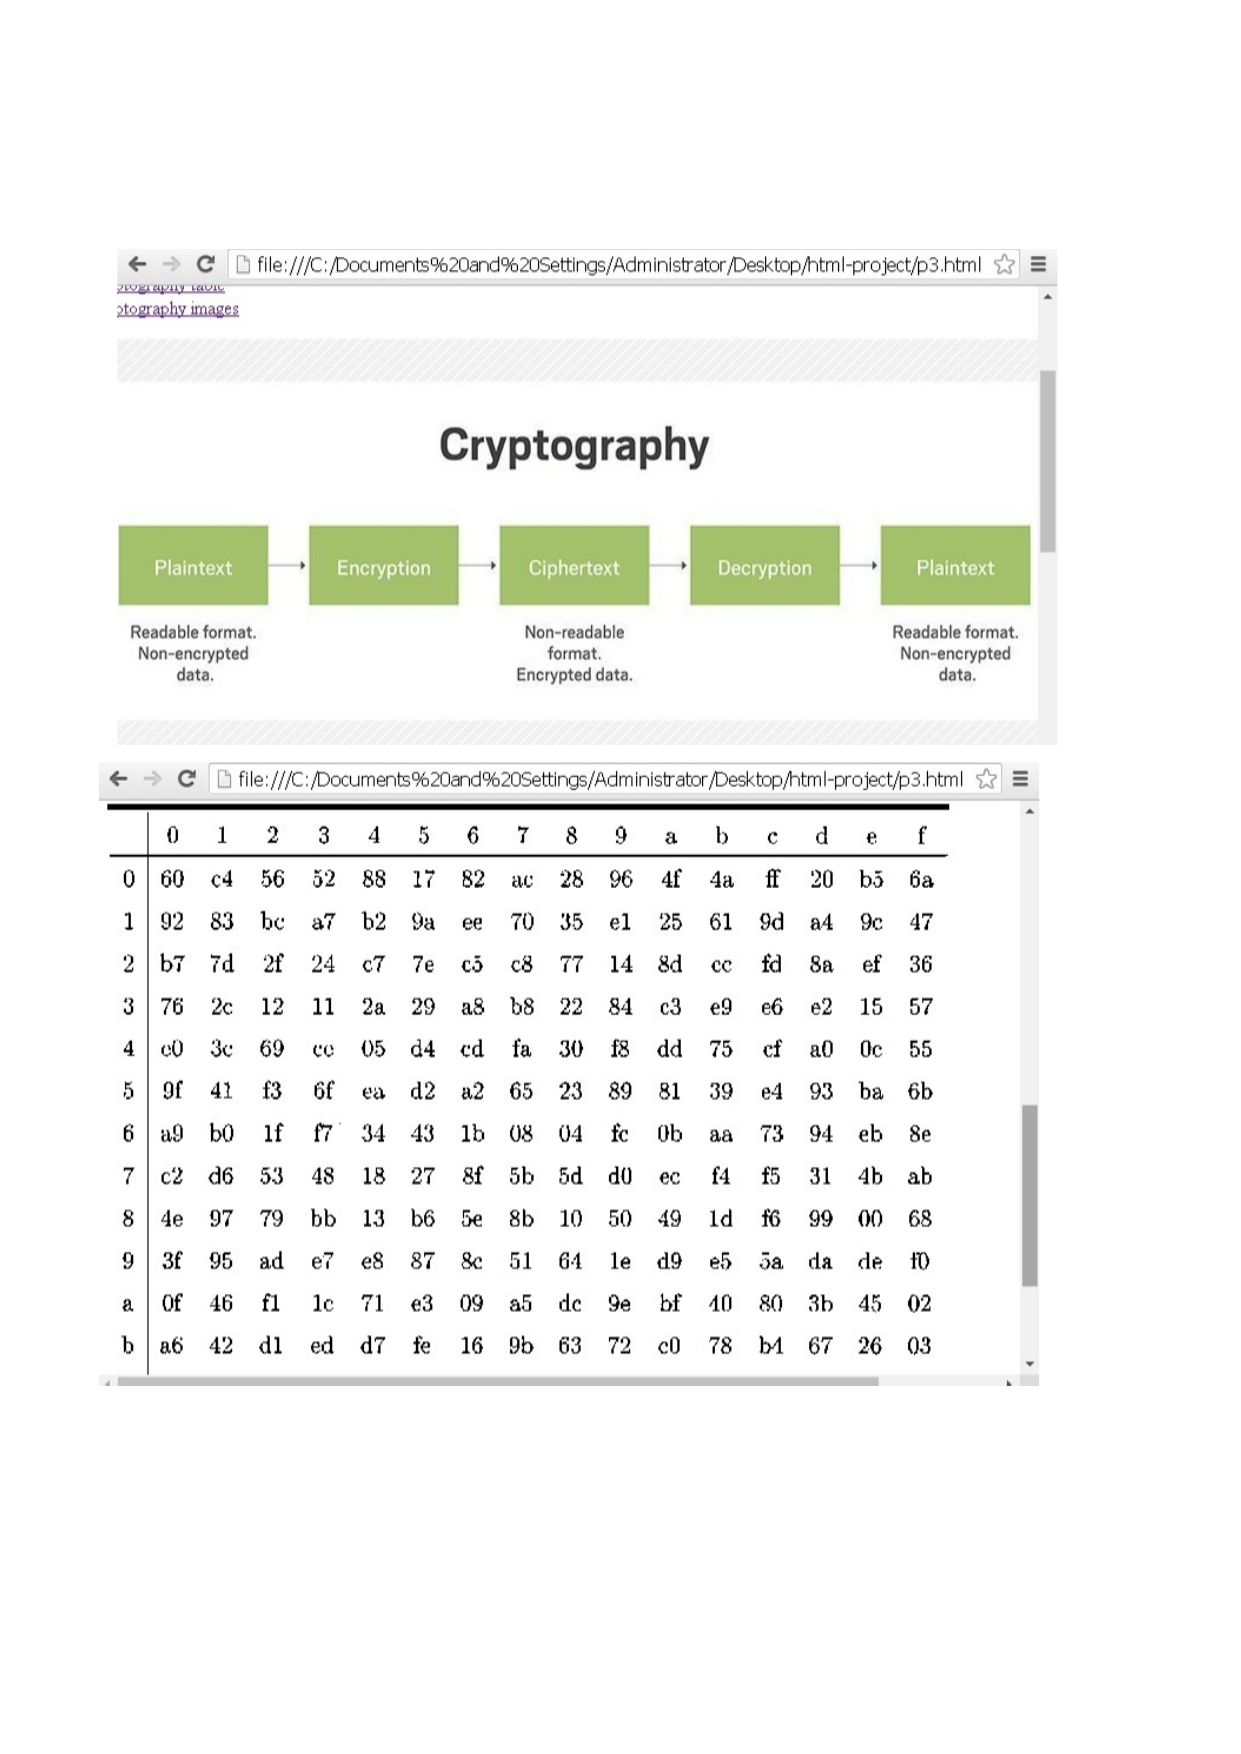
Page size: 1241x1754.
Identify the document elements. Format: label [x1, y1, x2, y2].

picture [117, 249, 1058, 745]
picture [98, 762, 1040, 1386]
